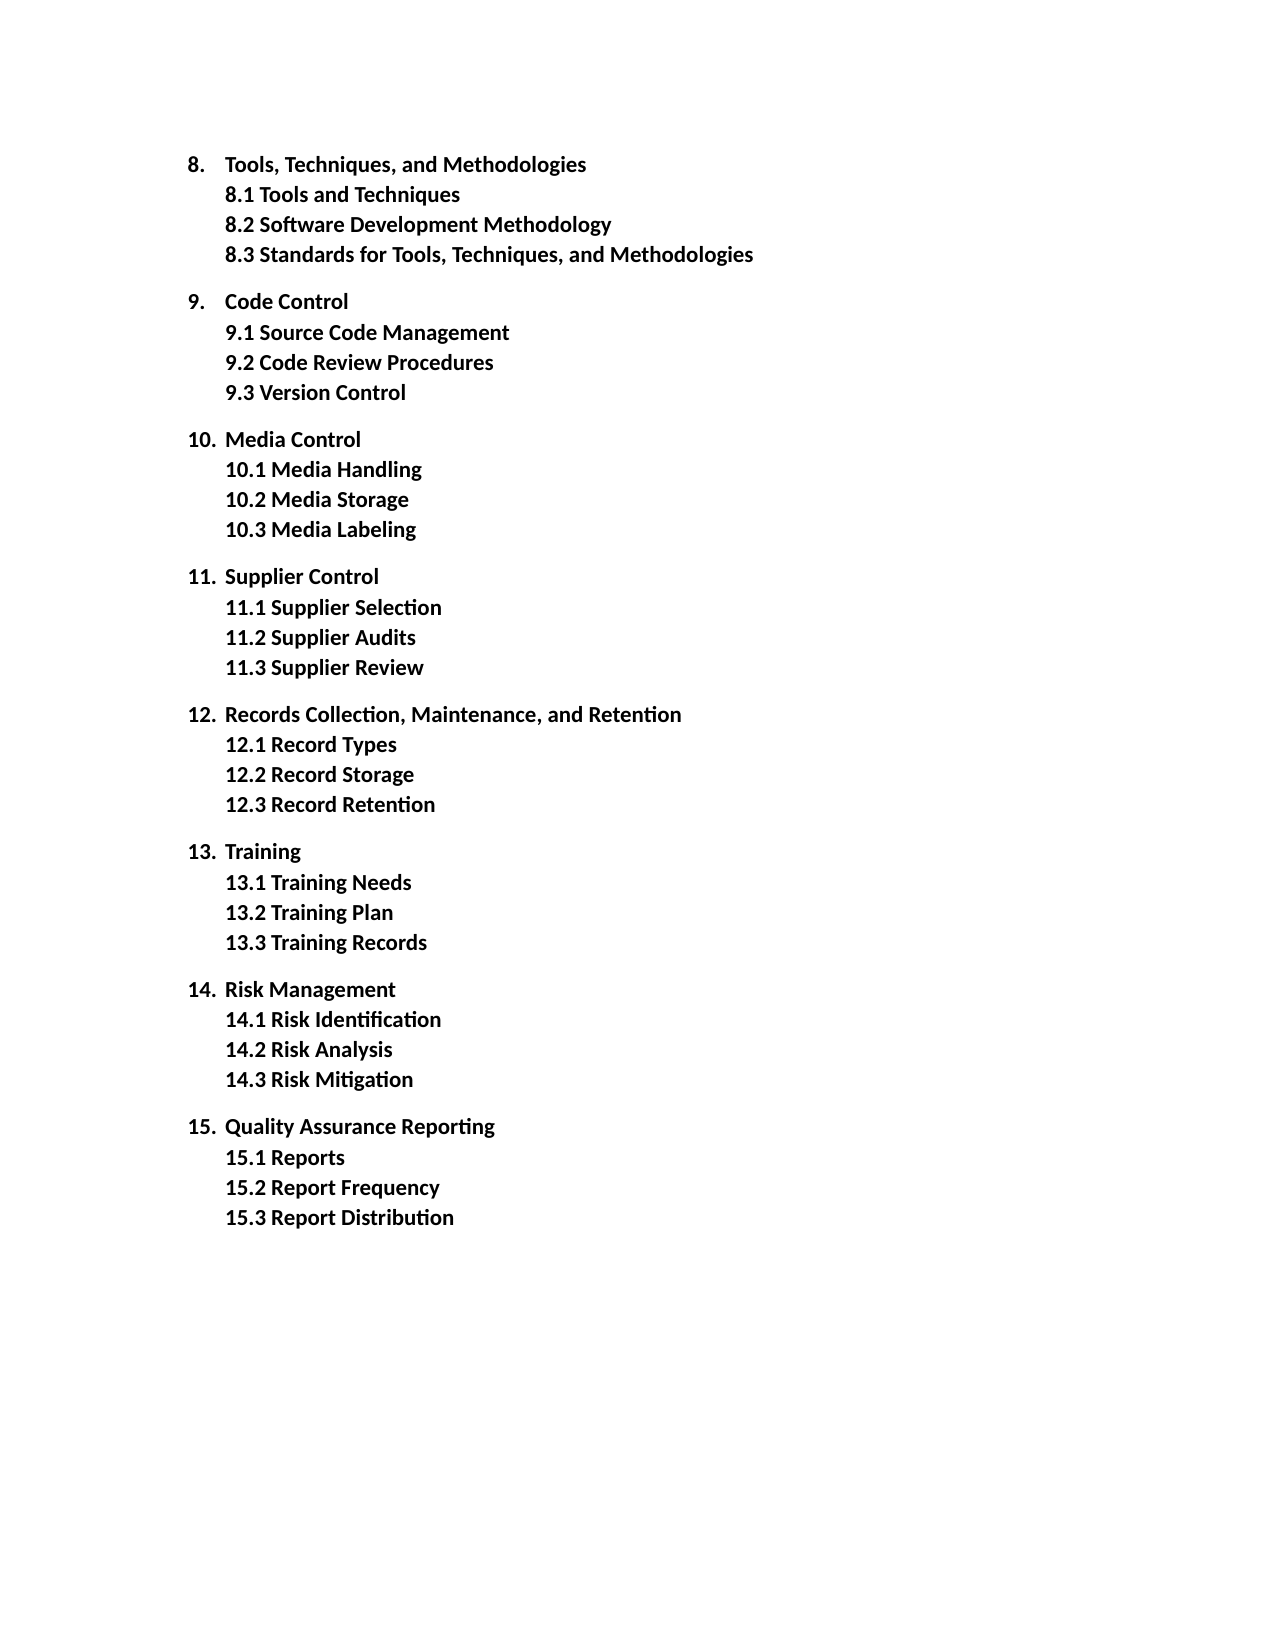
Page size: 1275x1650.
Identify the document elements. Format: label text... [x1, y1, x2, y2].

list Supplier Control 11.1 Supplier Selection 11.2 Supplier Audits 11.3 Supplier Review [187, 562, 1125, 681]
list Quality Assurance Reporting 15.1 Reports 15.2 Report Frequency 15.3 Report Distribution [187, 1112, 1125, 1231]
list Media Control 10.1 Media Handling 10.2 Media Storage 10.3 Media Labeling [187, 425, 1125, 544]
list Code Control 9.1 Source Code Management 9.2 Code Review Procedures 9.3 Version Control [187, 287, 1125, 406]
list Training 13.1 Training Needs 13.2 Training Plan 13.3 Training Records [187, 837, 1125, 956]
list Tools, Techniques, and Methodologies 8.1 Tools and Techniques 8.2 Software Development Methodology 8.3 Standards for Tools, Techniques, and Methodologies [187, 150, 1125, 269]
list Records Collection, Maintenance, and Retention 12.1 Record Types 12.2 Record Storage 12.3 Record Retention [187, 700, 1125, 819]
list Risk Management 14.1 Risk Identification 14.2 Risk Analysis 14.3 Risk Mitigation [187, 975, 1125, 1094]
